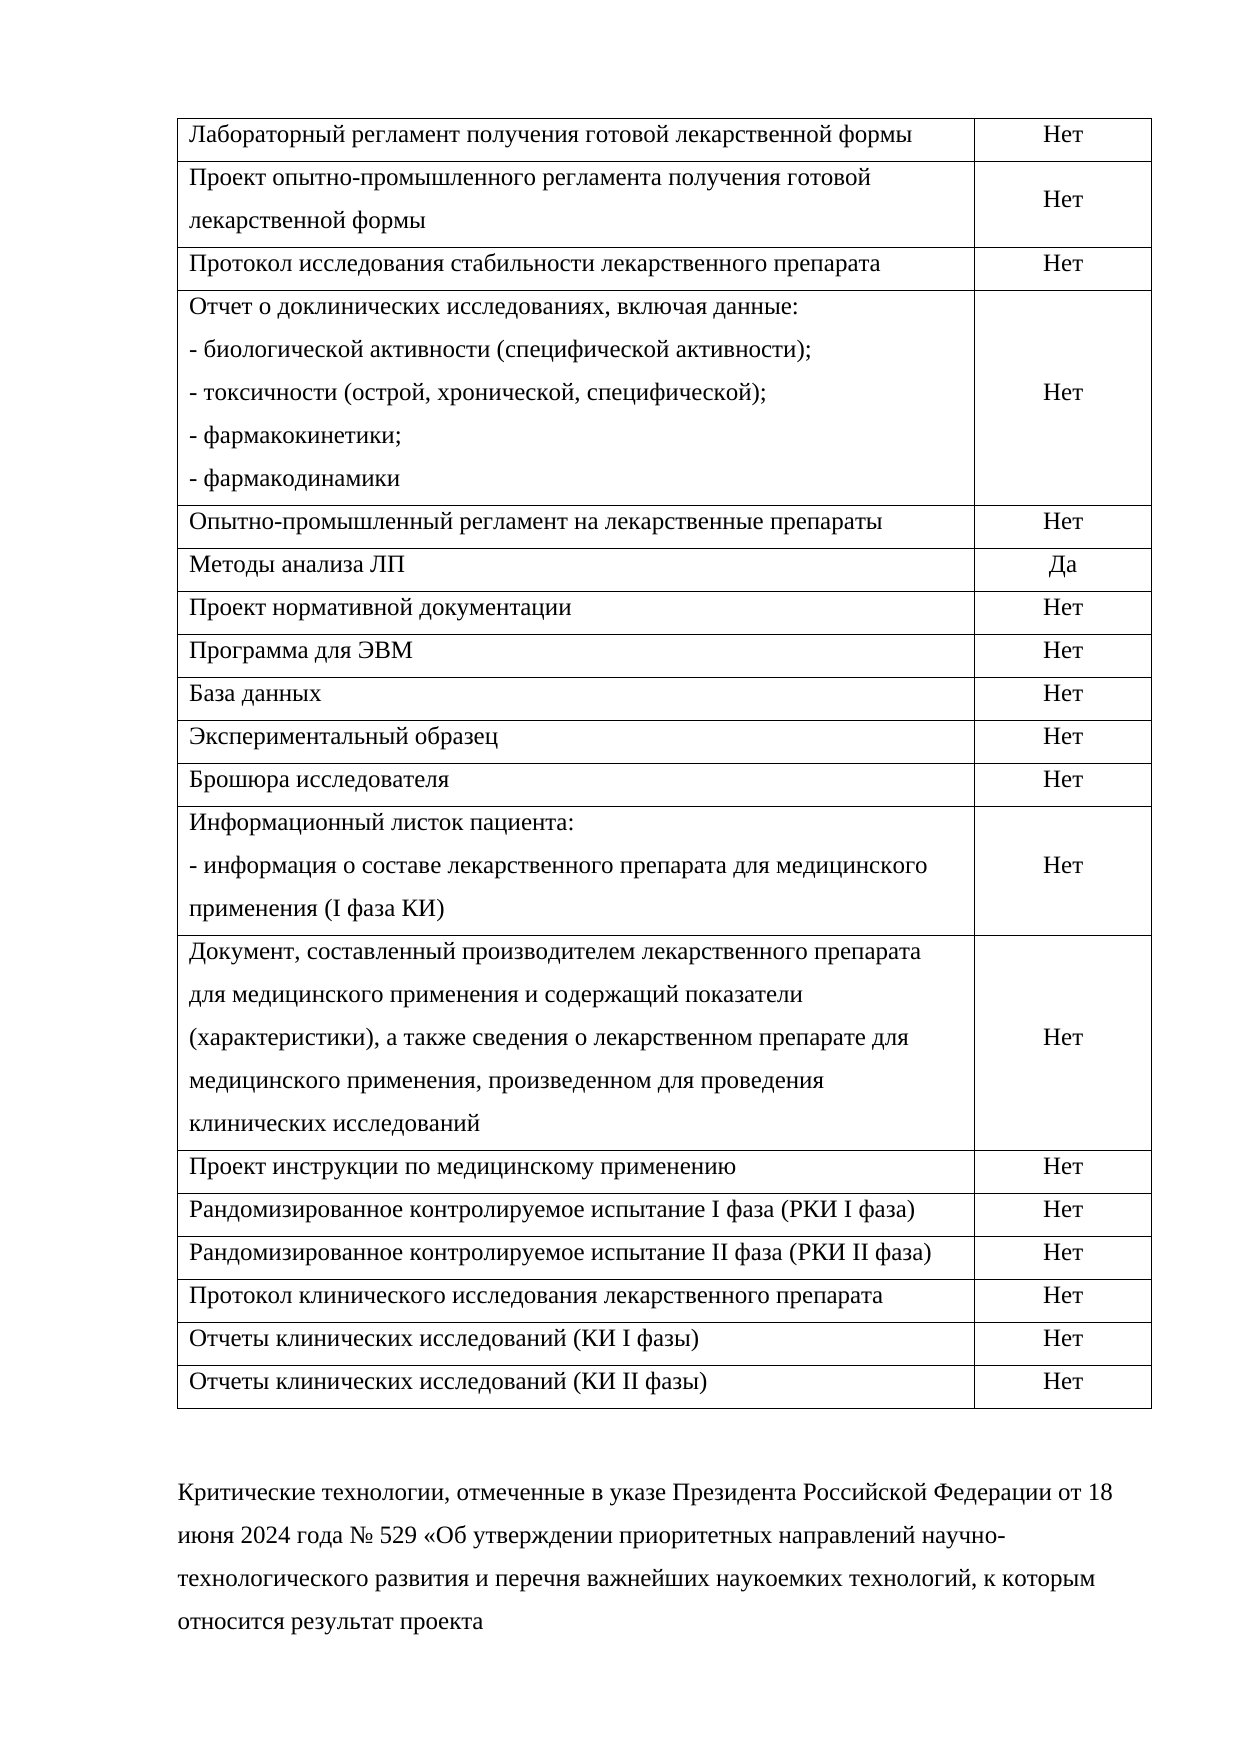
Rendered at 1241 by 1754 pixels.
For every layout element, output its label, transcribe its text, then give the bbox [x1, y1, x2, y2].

table_cell Лабораторный регламент получения готовой лекарственной формы [178, 119, 974, 161]
table_cell Проект нормативной документации [178, 592, 974, 634]
table_cell Нет [975, 764, 1151, 806]
table_cell Нет [975, 807, 1151, 935]
table_cell Программа для ЭВМ [178, 635, 974, 677]
table_cell Нет [975, 1323, 1151, 1365]
table_cell Отчеты клинических исследований (КИ I фазы) [178, 1323, 974, 1365]
table_cell Нет [975, 162, 1151, 247]
table_cell Рандомизированное контролируемое испытание II фаза (РКИ II фаза) [178, 1237, 974, 1279]
table_cell Нет [975, 119, 1151, 161]
table_cell Да [975, 549, 1151, 591]
table_cell Проект опытно-промышленного регламента получения готовой лекарственной формы [178, 162, 974, 247]
table_cell Нет [975, 1237, 1151, 1279]
table_cell Методы анализа ЛП [178, 549, 974, 591]
table_cell Протокол клинического исследования лекарственного препарата [178, 1280, 974, 1322]
table_cell Брошюра исследователя [178, 764, 974, 806]
table_cell Нет [975, 506, 1151, 548]
table_cell Нет [975, 635, 1151, 677]
table_cell Нет [975, 1280, 1151, 1322]
table_cell Нет [975, 291, 1151, 505]
table_cell Рандомизированное контролируемое испытание I фаза (РКИ I фаза) [178, 1194, 974, 1236]
table_cell Документ, составленный производителем лекарственного препарата для медицинского применения и содержащий показатели (характеристики), а также сведения о лекарственном препарате для медицинского применения, произведенном для проведения клинических исследований [178, 936, 974, 1150]
table_cell Отчет о доклинических исследованиях, включая данные: - биологической активности (специфической активности); - токсичности (острой, хронической, специфической); - фармакокинетики; - фармакодинамики [178, 291, 974, 505]
table_cell Проект инструкции по медицинскому применению [178, 1151, 974, 1193]
table_cell Опытно-промышленный регламент на лекарственные препараты [178, 506, 974, 548]
table_cell Нет [975, 1151, 1151, 1193]
table_cell Отчеты клинических исследований (КИ II фазы) [178, 1366, 974, 1408]
table_cell Протокол исследования стабильности лекарственного препарата [178, 248, 974, 290]
table_cell Информационный листок пациента: - информация о составе лекарственного препарата для медицинского применения (I фаза КИ) [178, 807, 974, 935]
text Критические технологии, отмеченные в указе Президента Российской Федерации от 18 июня 2024 года № 529 «Об утверждении приоритетных направлений научно-технологического развития и перечня важнейших наукоемких технологий, к которым относится результат проекта [177, 1477, 1152, 1635]
table_cell Нет [975, 936, 1151, 1150]
table_cell Нет [975, 248, 1151, 290]
table_cell Нет [975, 678, 1151, 720]
table_cell Нет [975, 721, 1151, 763]
table_cell Экспериментальный образец [178, 721, 974, 763]
table_cell База данных [178, 678, 974, 720]
table_cell Нет [975, 592, 1151, 634]
table_cell Нет [975, 1194, 1151, 1236]
table_cell Нет [975, 1366, 1151, 1408]
